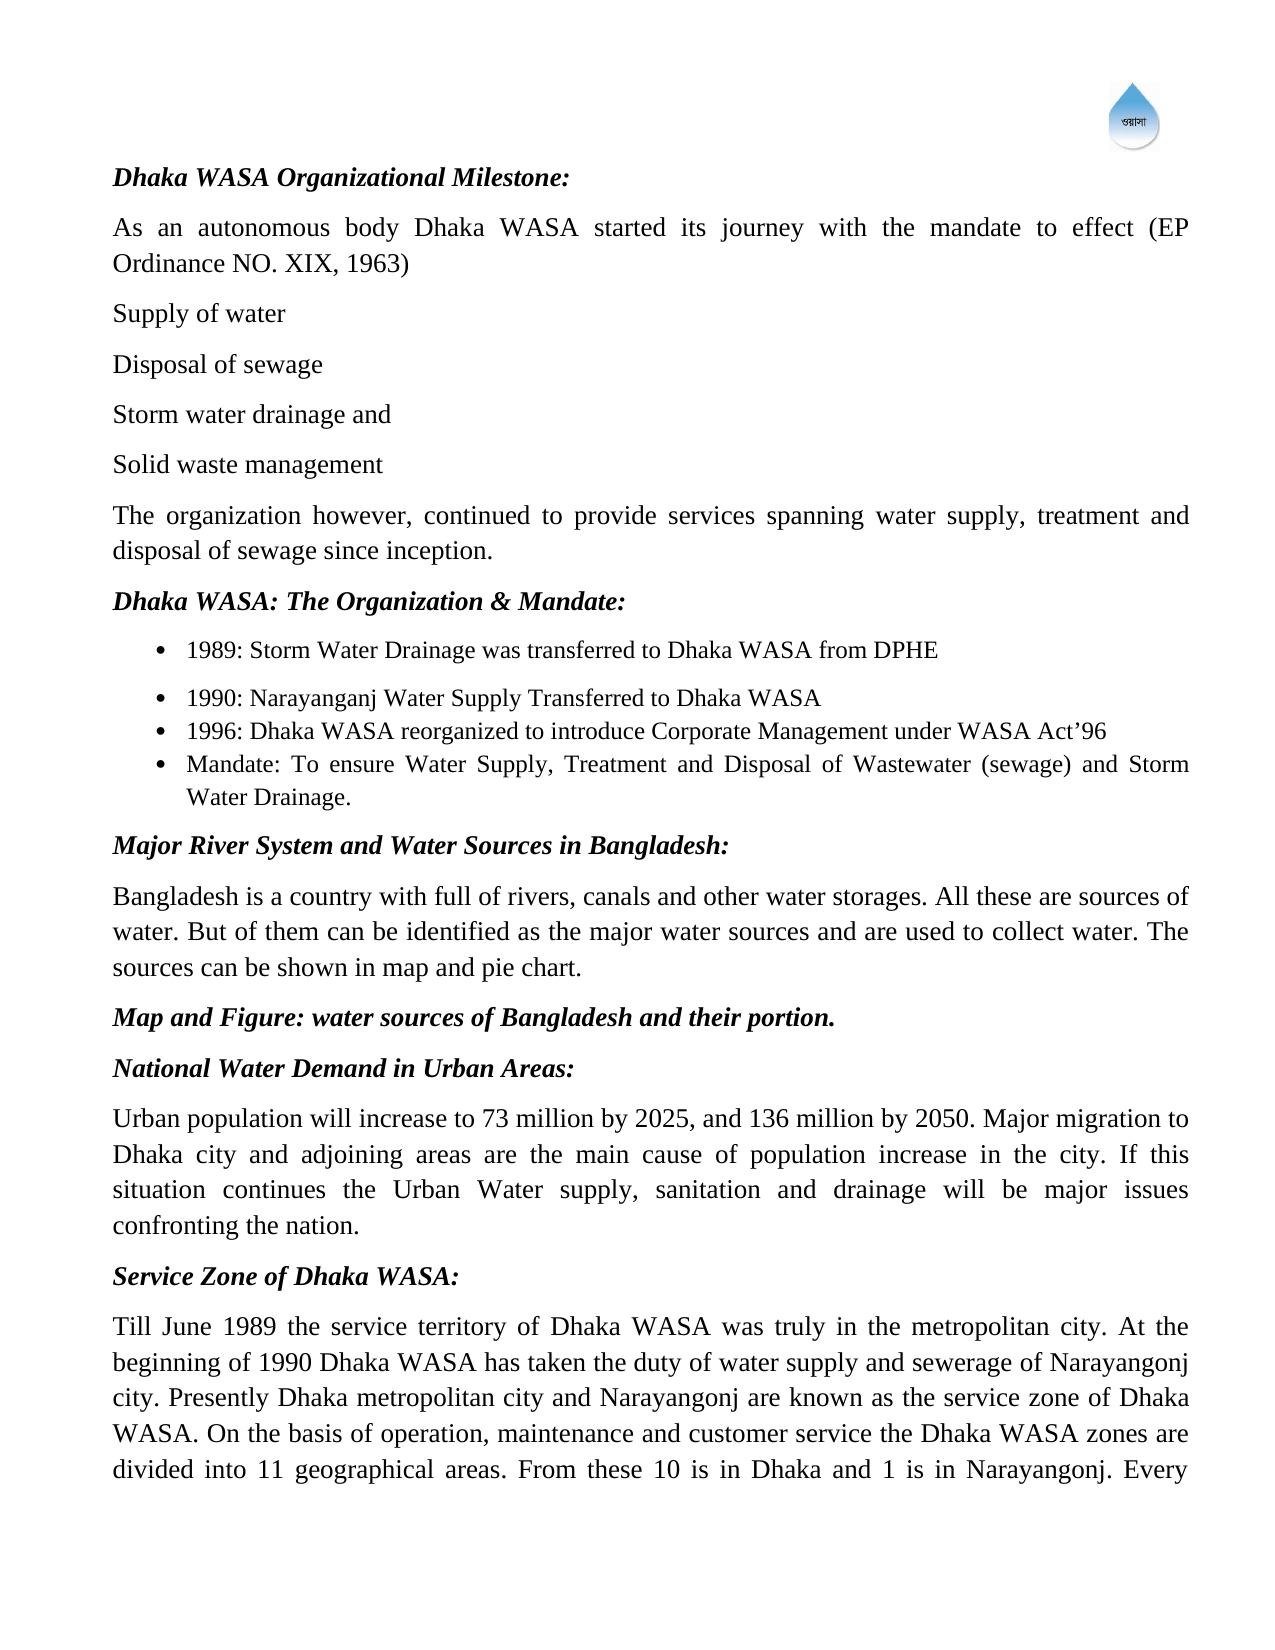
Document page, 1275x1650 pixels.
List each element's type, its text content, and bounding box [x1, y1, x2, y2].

text Major River System and Water Sources in Bangladesh: [112, 829, 1191, 861]
text Service Zone of Dhaka WASA: [112, 1259, 1191, 1291]
text Storm water drainage and [112, 398, 1191, 429]
text Solid waste management [112, 448, 1191, 479]
list Mandate: To ensure Water Supply, Treatment and Disposal of Wastewater (sewage) and Storm Water Drainage. [157, 749, 1191, 811]
text The organization however, continued to provide services spanning water supply, treatment and disposal of sewage since inception. [112, 499, 1191, 566]
picture [1108, 82, 1160, 152]
list 1989: Storm Water Drainage was transferred to Dhaka WASA from DPHE [157, 635, 1191, 664]
text Disposal of sewage [112, 348, 1191, 379]
text As an autonomous body Dhaka WASA started its journey with the mandate to effect (EP Ordinance NO. XIX, 1963) [112, 211, 1191, 278]
list 1996: Dhaka WASA reorganized to introduce Corporate Management under WASA Act’96 [157, 716, 1191, 744]
text Dhaka WASA: The Organization & Mandate: [112, 585, 1191, 616]
text Dhaka WASA Organizational Milestone: [112, 161, 1191, 192]
text National Water Demand in Urban Areas: [112, 1052, 1191, 1083]
text Supply of water [112, 297, 1191, 329]
list 1990: Narayanganj Water Supply Transferred to Dhaka WASA [157, 683, 1191, 711]
text Urban population will increase to 73 million by 2025, and 136 million by 2050. Major migration to Dhaka city and adjoining areas are the main cause of population increase in the city. If this situation continues the Urban Water supply, sanitation and drainage will be major issues confronting the nation. [112, 1102, 1191, 1240]
text Map and Figure: water sources of Bangladesh and their portion. [112, 1001, 1191, 1033]
text Bangladesh is a country with full of rivers, canals and other water storages. All these are sources of water. But of them can be identified as the major water sources and are used to collect water. The sources can be shown in map and pie chart. [112, 880, 1191, 982]
